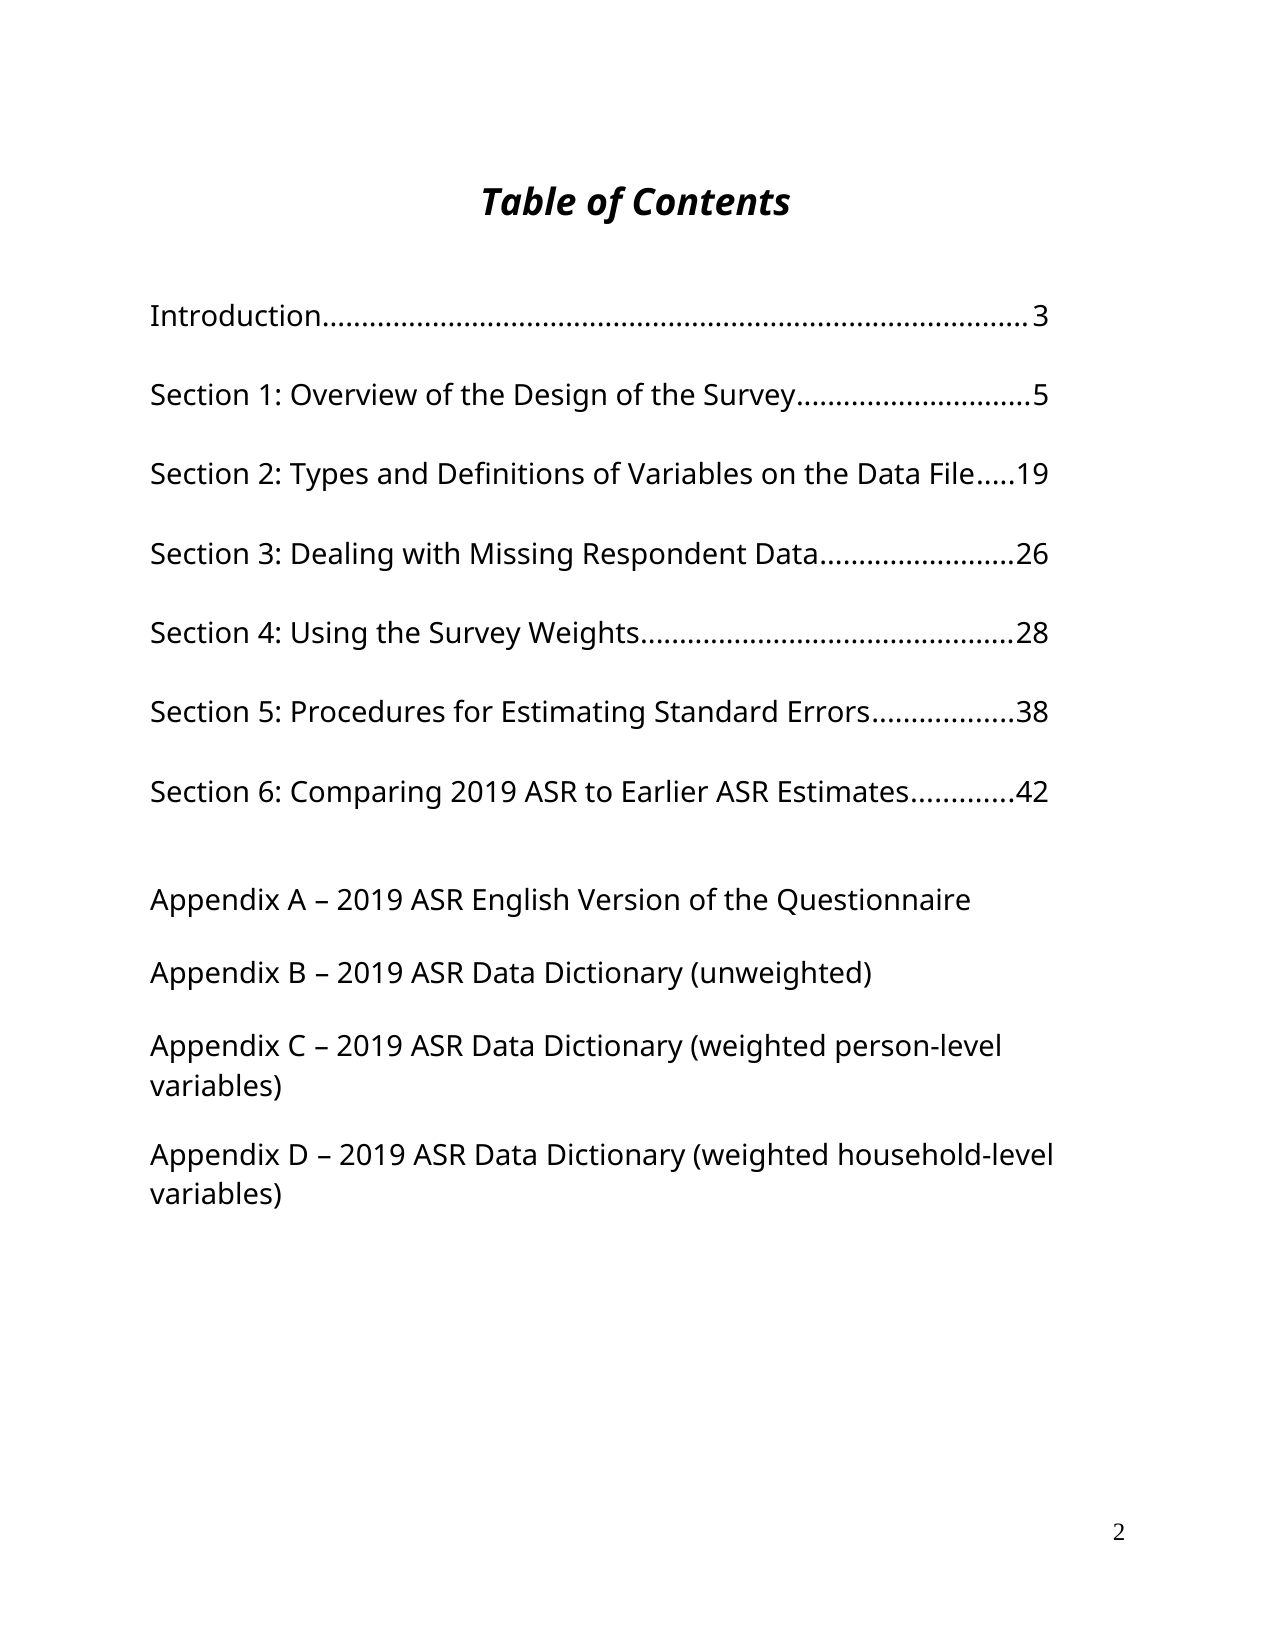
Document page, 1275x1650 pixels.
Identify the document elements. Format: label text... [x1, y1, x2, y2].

text Section 6: Comparing 2019 ASR to Earlier ASR Estimates 42 [150, 771, 1125, 811]
text Appendix B – 2019 ASR Data Dictionary (unweighted) [150, 952, 1125, 992]
text Introduction 3 [150, 295, 1125, 334]
text Section 4: Using the Survey Weights 28 [150, 612, 1125, 652]
text Section 2: Types and Definitions of Variables on the Data File 19 [150, 453, 1125, 493]
text Appendix A – 2019 ASR English Version of the Questionnaire [150, 879, 1125, 919]
text Section 3: Dealing with Missing Respondent Data 26 [150, 533, 1125, 573]
text Section 1: Overview of the Design of the Survey 5 [150, 374, 1125, 414]
text Appendix D – 2019 ASR Data Dictionary (weighted household-level variables) [150, 1134, 1125, 1213]
text Appendix C – 2019 ASR Data Dictionary (weighted person-level variables) [150, 1026, 1125, 1105]
subtitle Table of Contents [150, 175, 1125, 226]
text Section 5: Procedures for Estimating Standard Errors 38 [150, 692, 1125, 731]
